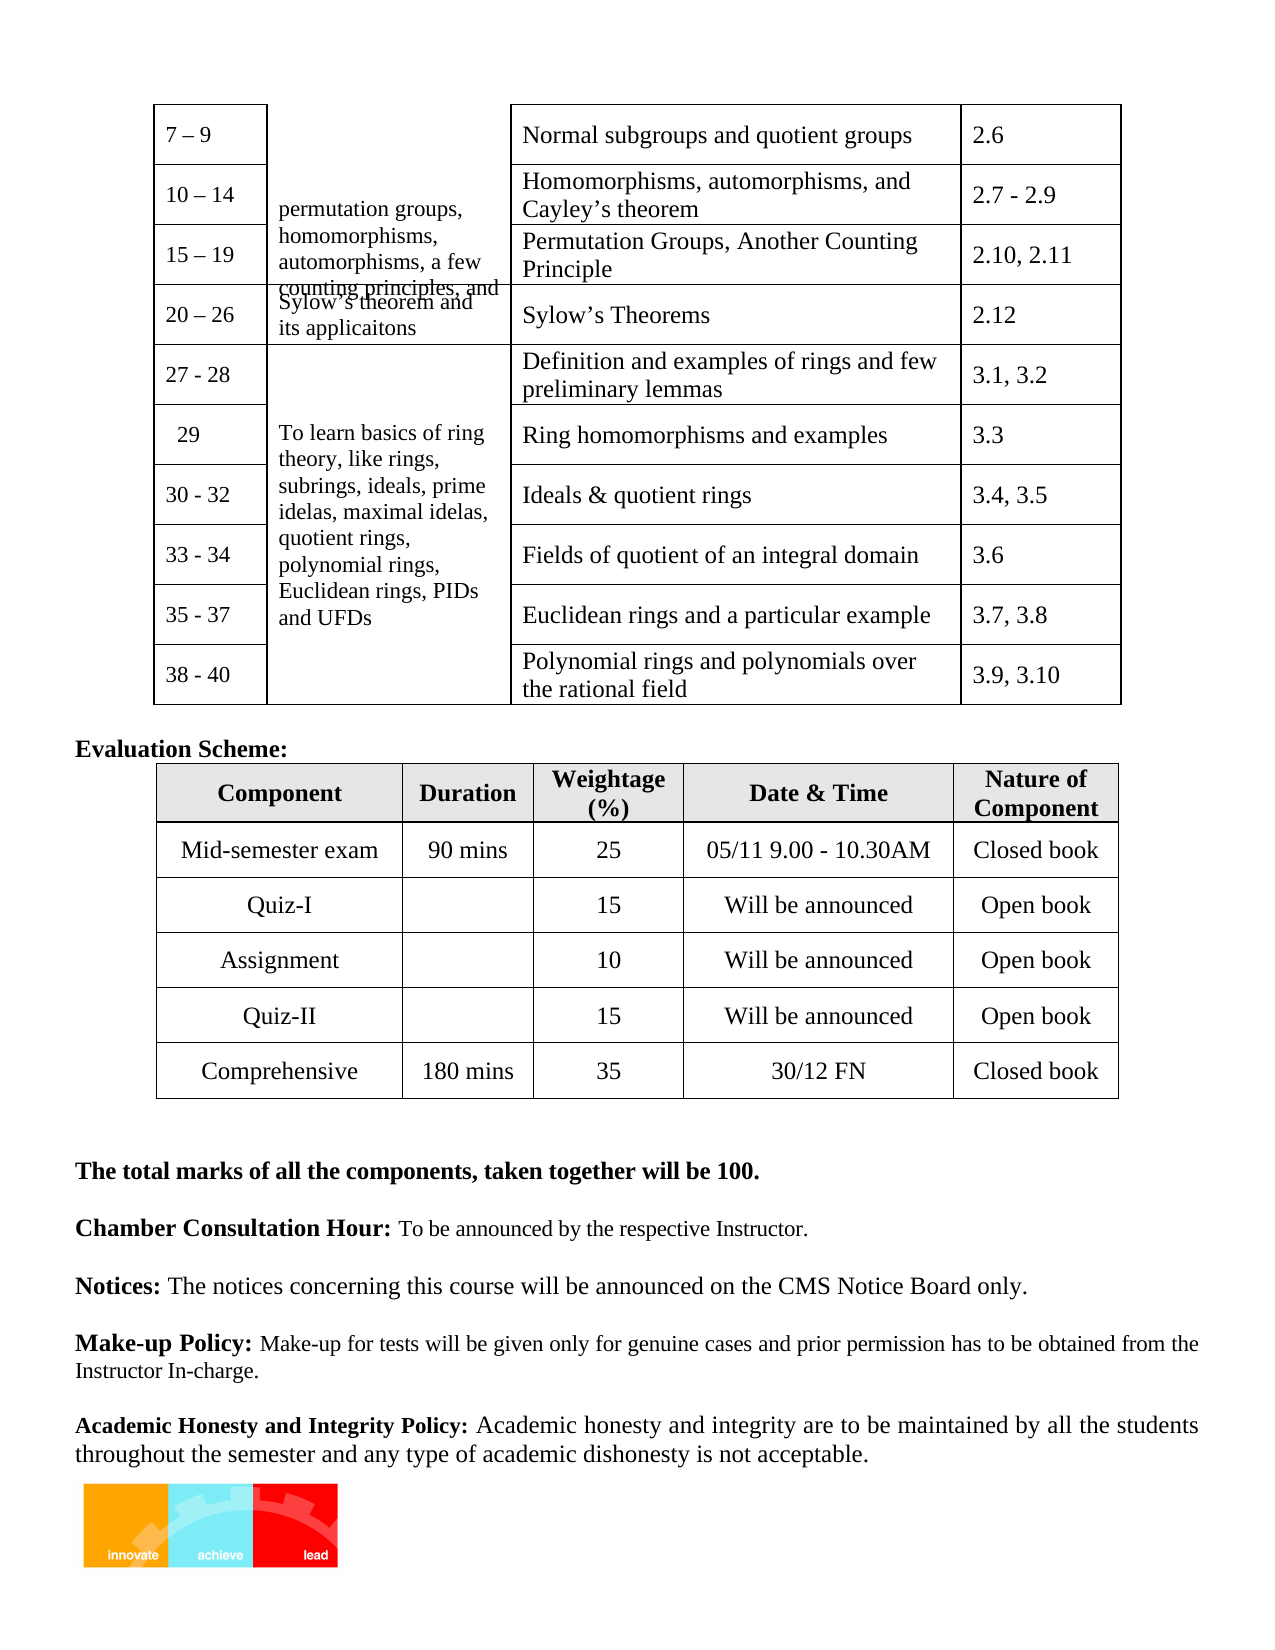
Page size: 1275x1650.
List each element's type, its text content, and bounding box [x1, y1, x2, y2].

table_cell Ring homomorphisms and examples [512, 405, 960, 464]
table_cell Open book [954, 878, 1118, 932]
table_cell Mid-semester exam [157, 823, 402, 877]
table_cell Will be announced [684, 988, 953, 1042]
table_cell 3.7, 3.8 [962, 585, 1120, 644]
table_cell Normal subgroups and quotient groups [512, 105, 960, 164]
table_cell 180 mins [403, 1043, 533, 1097]
table_cell 2.12 [962, 285, 1120, 344]
table_header Date & Time [684, 764, 953, 821]
table_cell Homomorphisms, automorphisms, and Cayley’s theorem [512, 165, 960, 224]
table_header Weightage (%) [534, 764, 683, 821]
table_cell 29 [155, 405, 266, 464]
table_cell Ideals & quotient rings [512, 465, 960, 524]
text Make-up Policy: Make-up for tests will be given only for genuine cases and prior permission has to be obtained from the Instructor In-charge. [75, 1328, 1200, 1383]
table_cell [403, 988, 533, 1042]
table_cell 3.1, 3.2 [962, 345, 1120, 404]
table_cell Assignment [157, 933, 402, 987]
table_cell Sylow’s theorem and its applicaitons [268, 285, 510, 344]
table_cell 25 [534, 823, 683, 877]
table_cell 33 - 34 [155, 525, 266, 584]
table_header Component [157, 764, 402, 821]
table_cell Euclidean rings and a particular example [512, 585, 960, 644]
table_cell 3.4, 3.5 [962, 465, 1120, 524]
table_header Duration [403, 764, 533, 821]
text Notices: The notices concerning this course will be announced on the CMS Notice Board only. [75, 1271, 1200, 1300]
table_cell Closed book [954, 1043, 1118, 1097]
table_header Nature of Component [954, 764, 1118, 821]
table_cell 2.6 [962, 105, 1120, 164]
table_cell 30/12 FN [684, 1043, 953, 1097]
table_cell Permutation Groups, Another Counting Principle [512, 225, 960, 284]
table_cell Closed book [954, 823, 1118, 877]
table_cell 10 – 14 [155, 165, 266, 224]
table_cell 05/11 9.00 - 10.30AM [684, 823, 953, 877]
table_cell [403, 878, 533, 932]
table_cell 3.3 [962, 405, 1120, 464]
text Chamber Consultation Hour: To be announced by the respective Instructor. [75, 1213, 1200, 1242]
table_cell 35 - 37 [155, 585, 266, 644]
table_cell Comprehensive [157, 1043, 402, 1097]
table_cell 27 - 28 [155, 345, 266, 404]
table_cell To learn basics of ring theory, like rings, subrings, ideals, prime idelas, maximal idelas, quotient rings, polynomial rings, Euclidean rings, PIDs and UFDs [268, 345, 510, 704]
text The total marks of all the components, taken together will be 100. [75, 1156, 1200, 1185]
table_cell Sylow’s Theorems [512, 285, 960, 344]
table_cell 2.10, 2.11 [962, 225, 1120, 284]
table_cell Will be announced [684, 933, 953, 987]
table_cell Fields of quotient of an integral domain [512, 525, 960, 584]
table_cell [403, 933, 533, 987]
table_cell 15 [534, 878, 683, 932]
picture [75, 1476, 346, 1575]
table_cell 3.6 [962, 525, 1120, 584]
table_cell Open book [954, 988, 1118, 1042]
table_cell Quiz-I [157, 878, 402, 932]
table_cell 10 [534, 933, 683, 987]
table_cell 20 – 26 [155, 285, 266, 344]
table_cell Open book [954, 933, 1118, 987]
table_cell 30 - 32 [155, 465, 266, 524]
table_cell 15 – 19 [155, 225, 266, 284]
table_cell Will be announced [684, 878, 953, 932]
table_cell 2.7 - 2.9 [962, 165, 1120, 224]
table_cell Definition and examples of rings and few preliminary lemmas [512, 345, 960, 404]
text Evaluation Scheme: [75, 734, 1200, 763]
table_cell Quiz-II [157, 988, 402, 1042]
table_cell Polynomial rings and polynomials over the rational field [512, 645, 960, 704]
table_cell 15 [534, 988, 683, 1042]
text Academic Honesty and Integrity Policy: Academic honesty and integrity are to be maintained by all the students throughout the semester and any type of academic dishonesty is not acceptable. [75, 1410, 1200, 1467]
table_cell 35 [534, 1043, 683, 1097]
table_cell 7 – 9 [155, 105, 266, 164]
table_cell 38 - 40 [155, 645, 266, 704]
table_cell 3.9, 3.10 [962, 645, 1120, 704]
table_cell 90 mins [403, 823, 533, 877]
